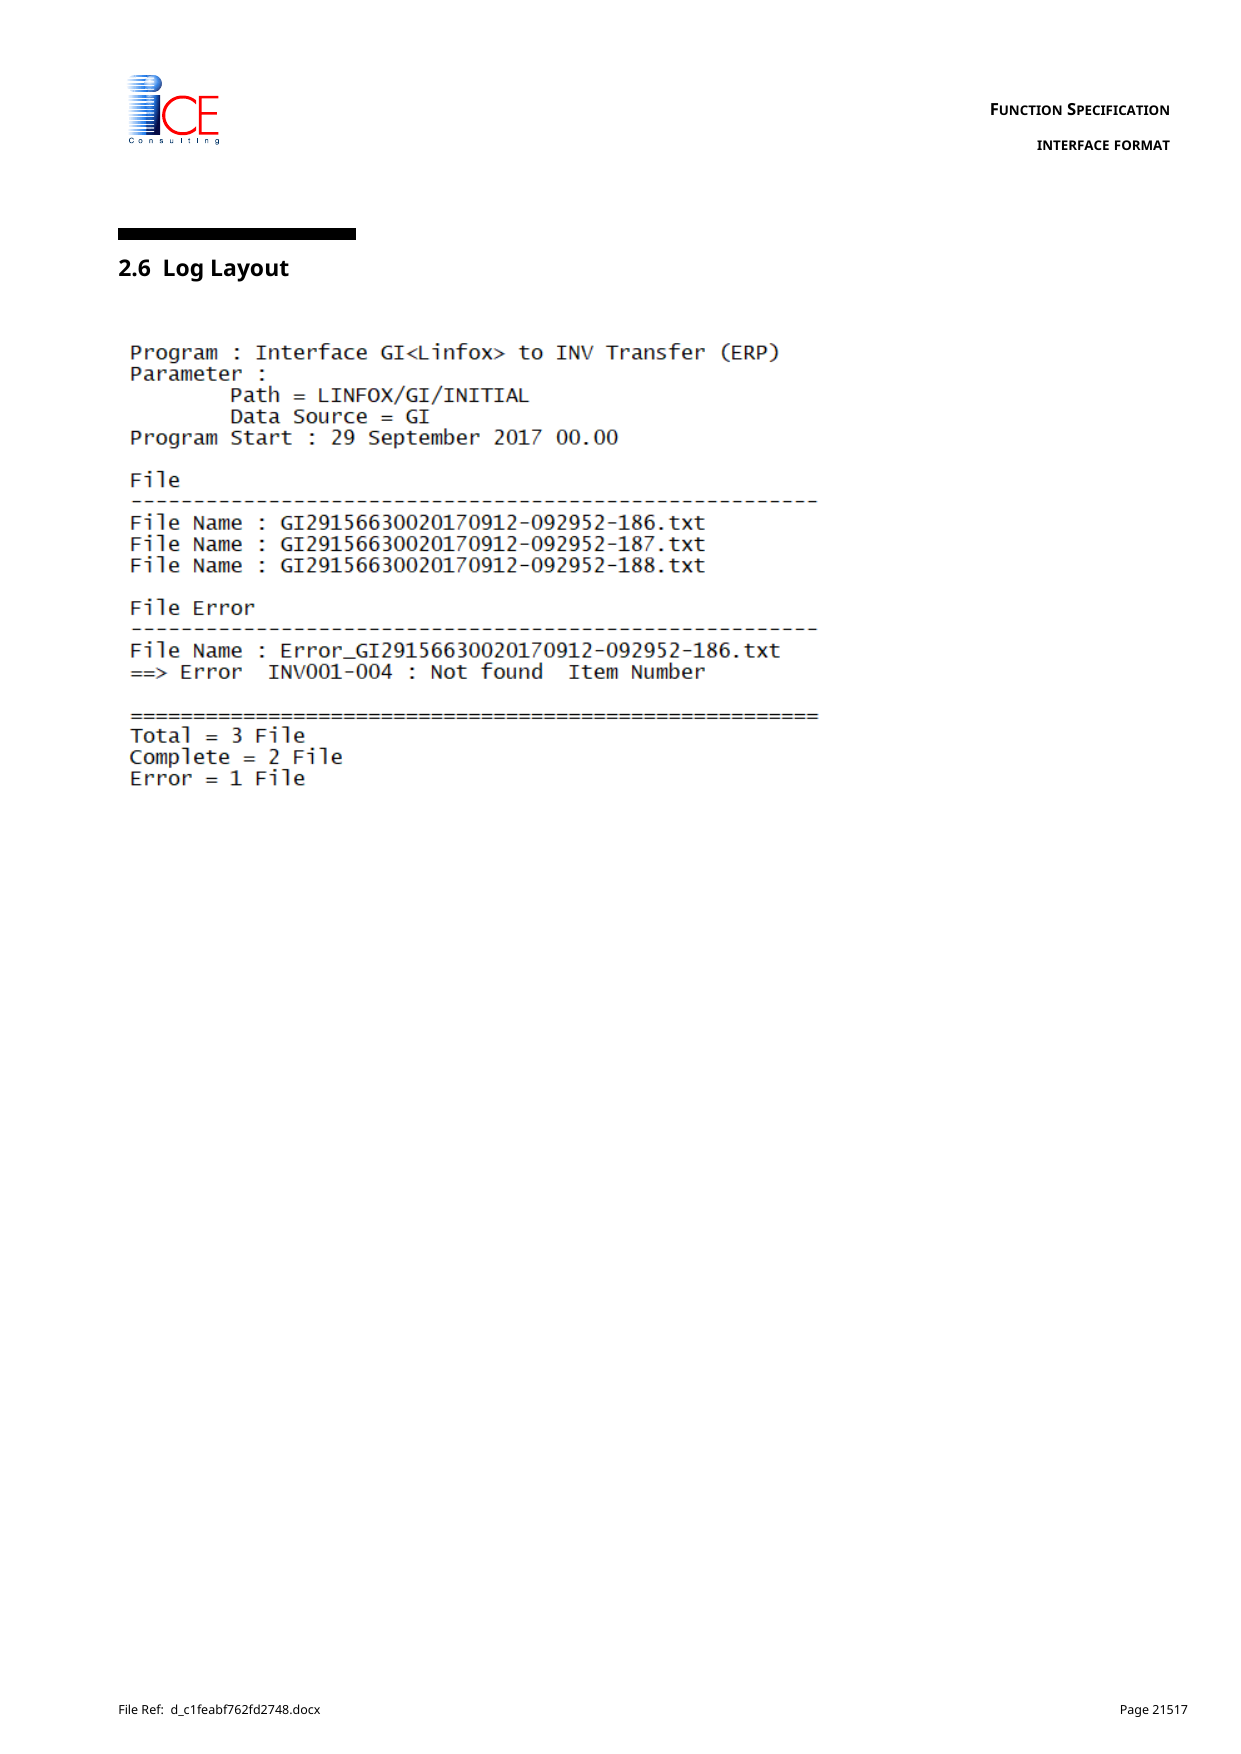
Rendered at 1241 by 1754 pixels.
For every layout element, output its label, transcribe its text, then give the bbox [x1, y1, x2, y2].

picture [118, 327, 999, 818]
subtitle Log Layout [118, 252, 1181, 283]
